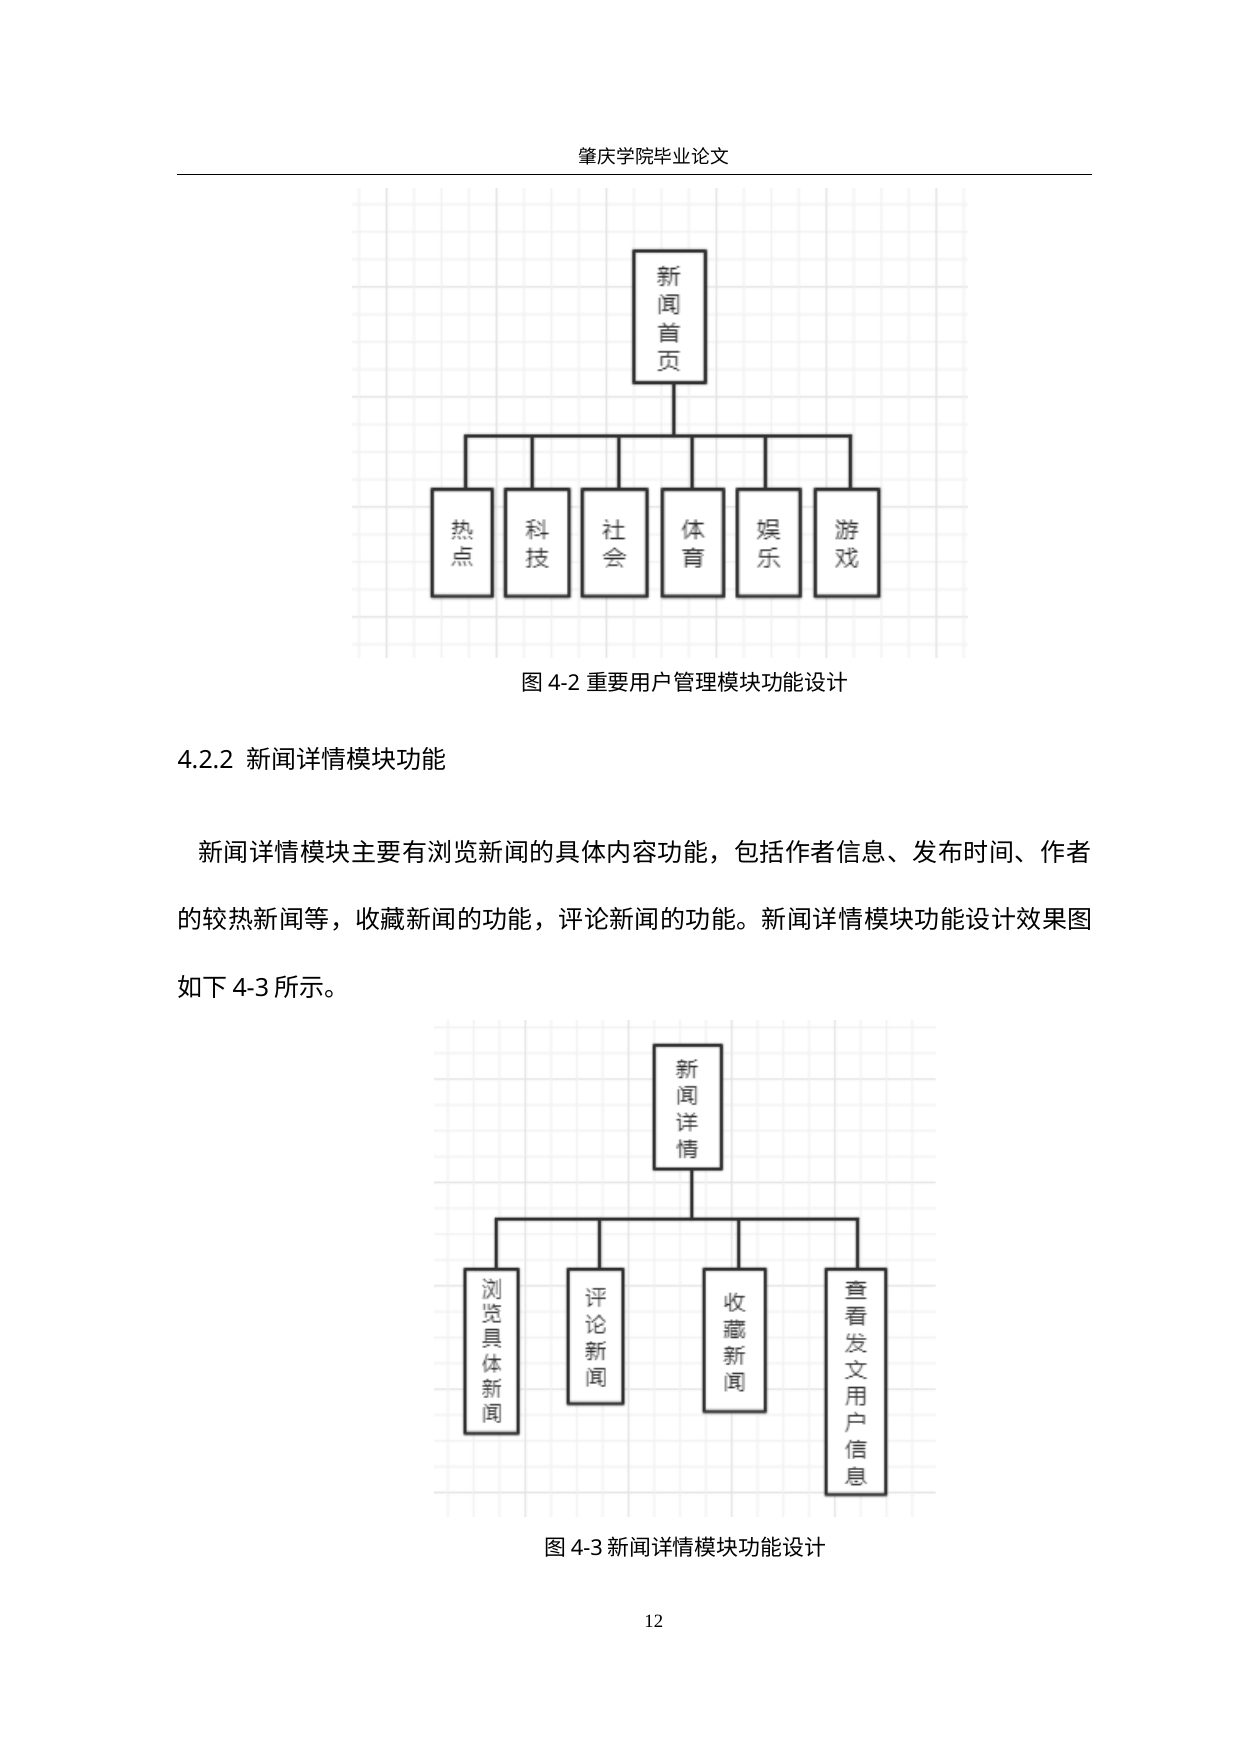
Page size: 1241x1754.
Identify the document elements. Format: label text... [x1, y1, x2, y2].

text 图4-3新闻详情模块功能设计 [227, 1529, 1092, 1563]
text 新闻详情模块主要有浏览新闻的具体内容功能，包括作者信息、发布时间、作者的较热新闻等，收藏新闻的功能，评论新闻的功能。新闻详情模块功能设计效果图如下4-3所示。 [177, 816, 1092, 1020]
text 图4-2 重要用户管理模块功能设计 [227, 664, 1092, 698]
picture [434, 1020, 936, 1517]
picture [351, 188, 969, 658]
subtitle 4.2.2 新闻详情模块功能 [177, 723, 1092, 791]
